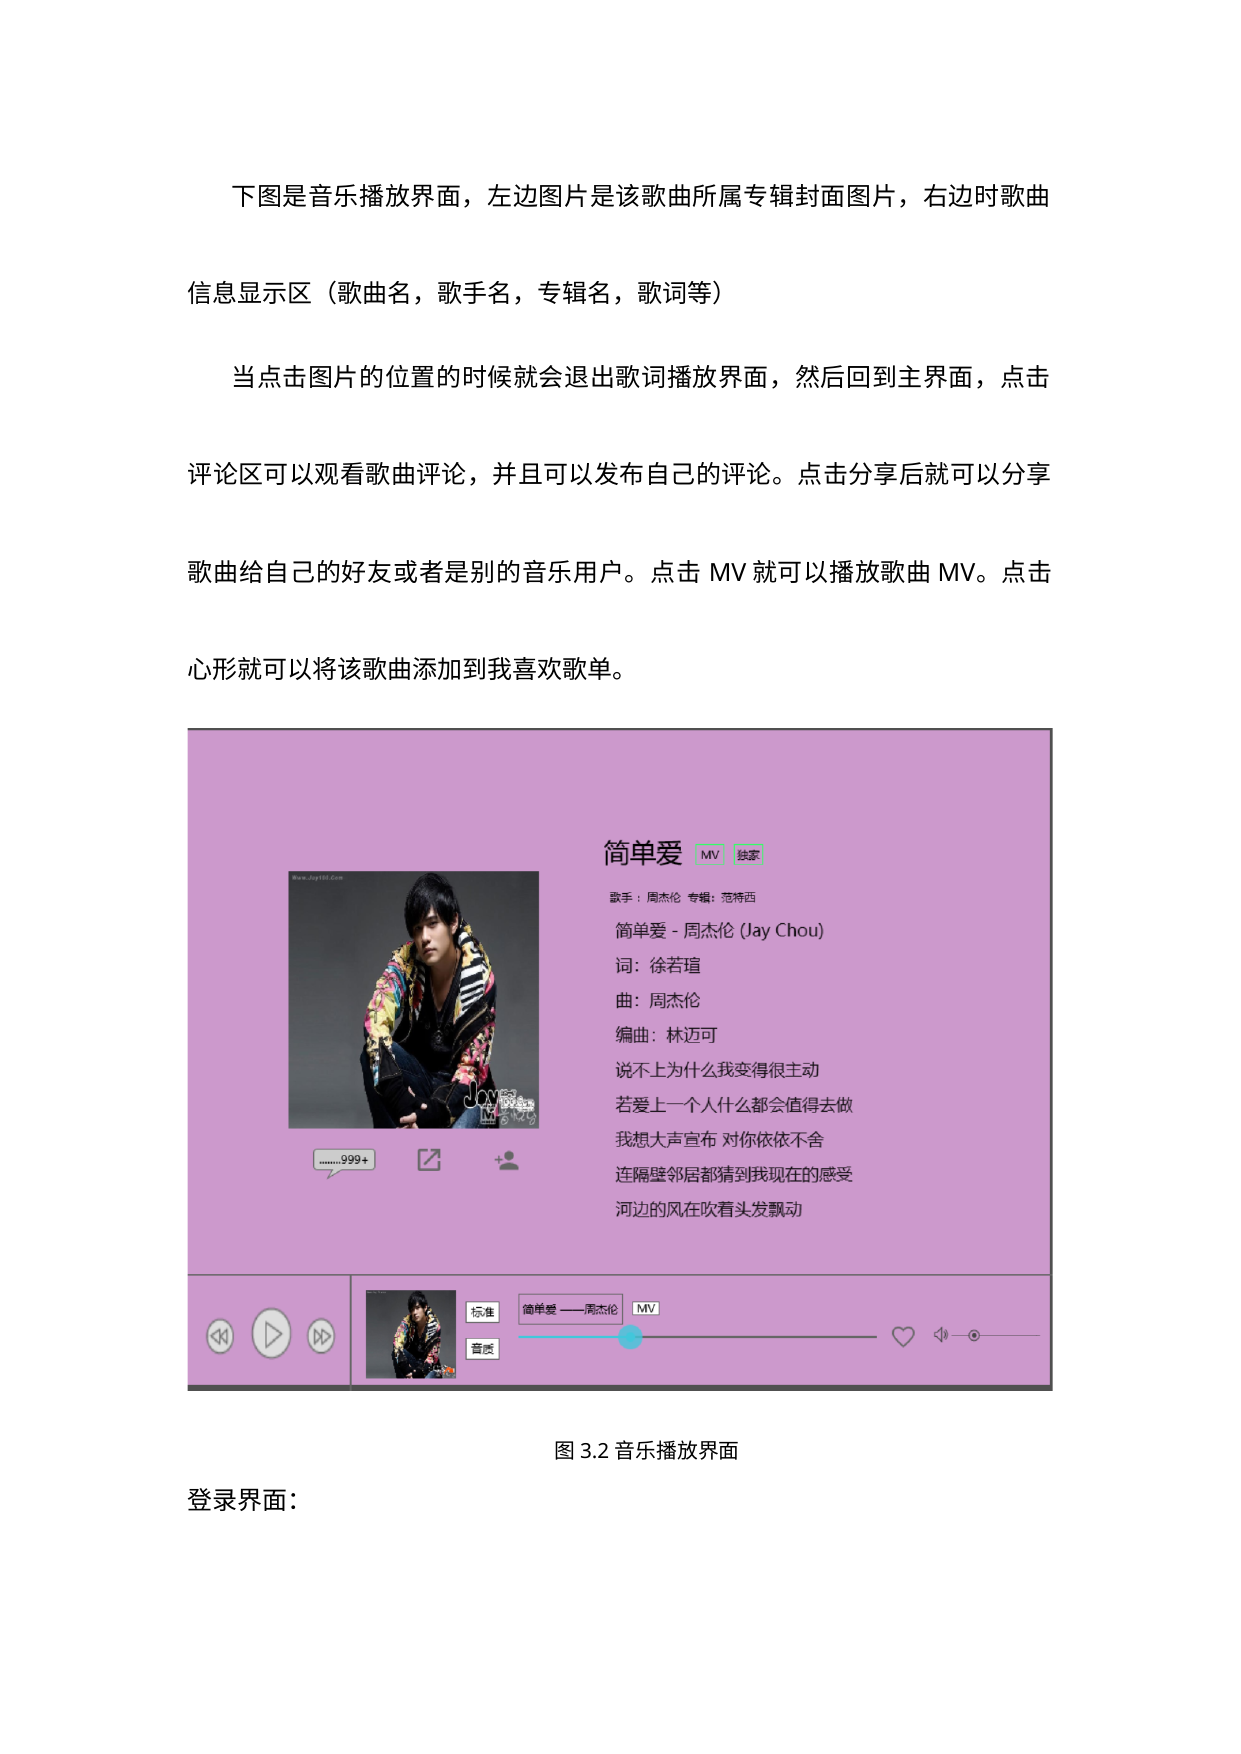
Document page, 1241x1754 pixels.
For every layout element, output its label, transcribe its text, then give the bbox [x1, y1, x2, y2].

picture [187, 728, 1053, 1391]
text 下图是音乐播放界面，左边图片是该歌曲所属专辑封面图片，右边时歌曲信息显示区（歌曲名，歌手名，专辑名，歌词等） [187, 162, 1053, 324]
text 当点击图片的位置的时候就会退出歌词播放界面，然后回到主界面，点击评论区可以观看歌曲评论，并且可以发布自己的评论。点击分享后就可以分享歌曲给自己的好友或者是别的音乐用户。点击MV就可以播放歌曲MV。点击心形就可以将该歌曲添加到我喜欢歌单。 [187, 343, 1053, 700]
text 登录界面： [187, 1466, 1053, 1531]
text 图 3.2 音乐播放界面 [450, 1433, 1053, 1466]
